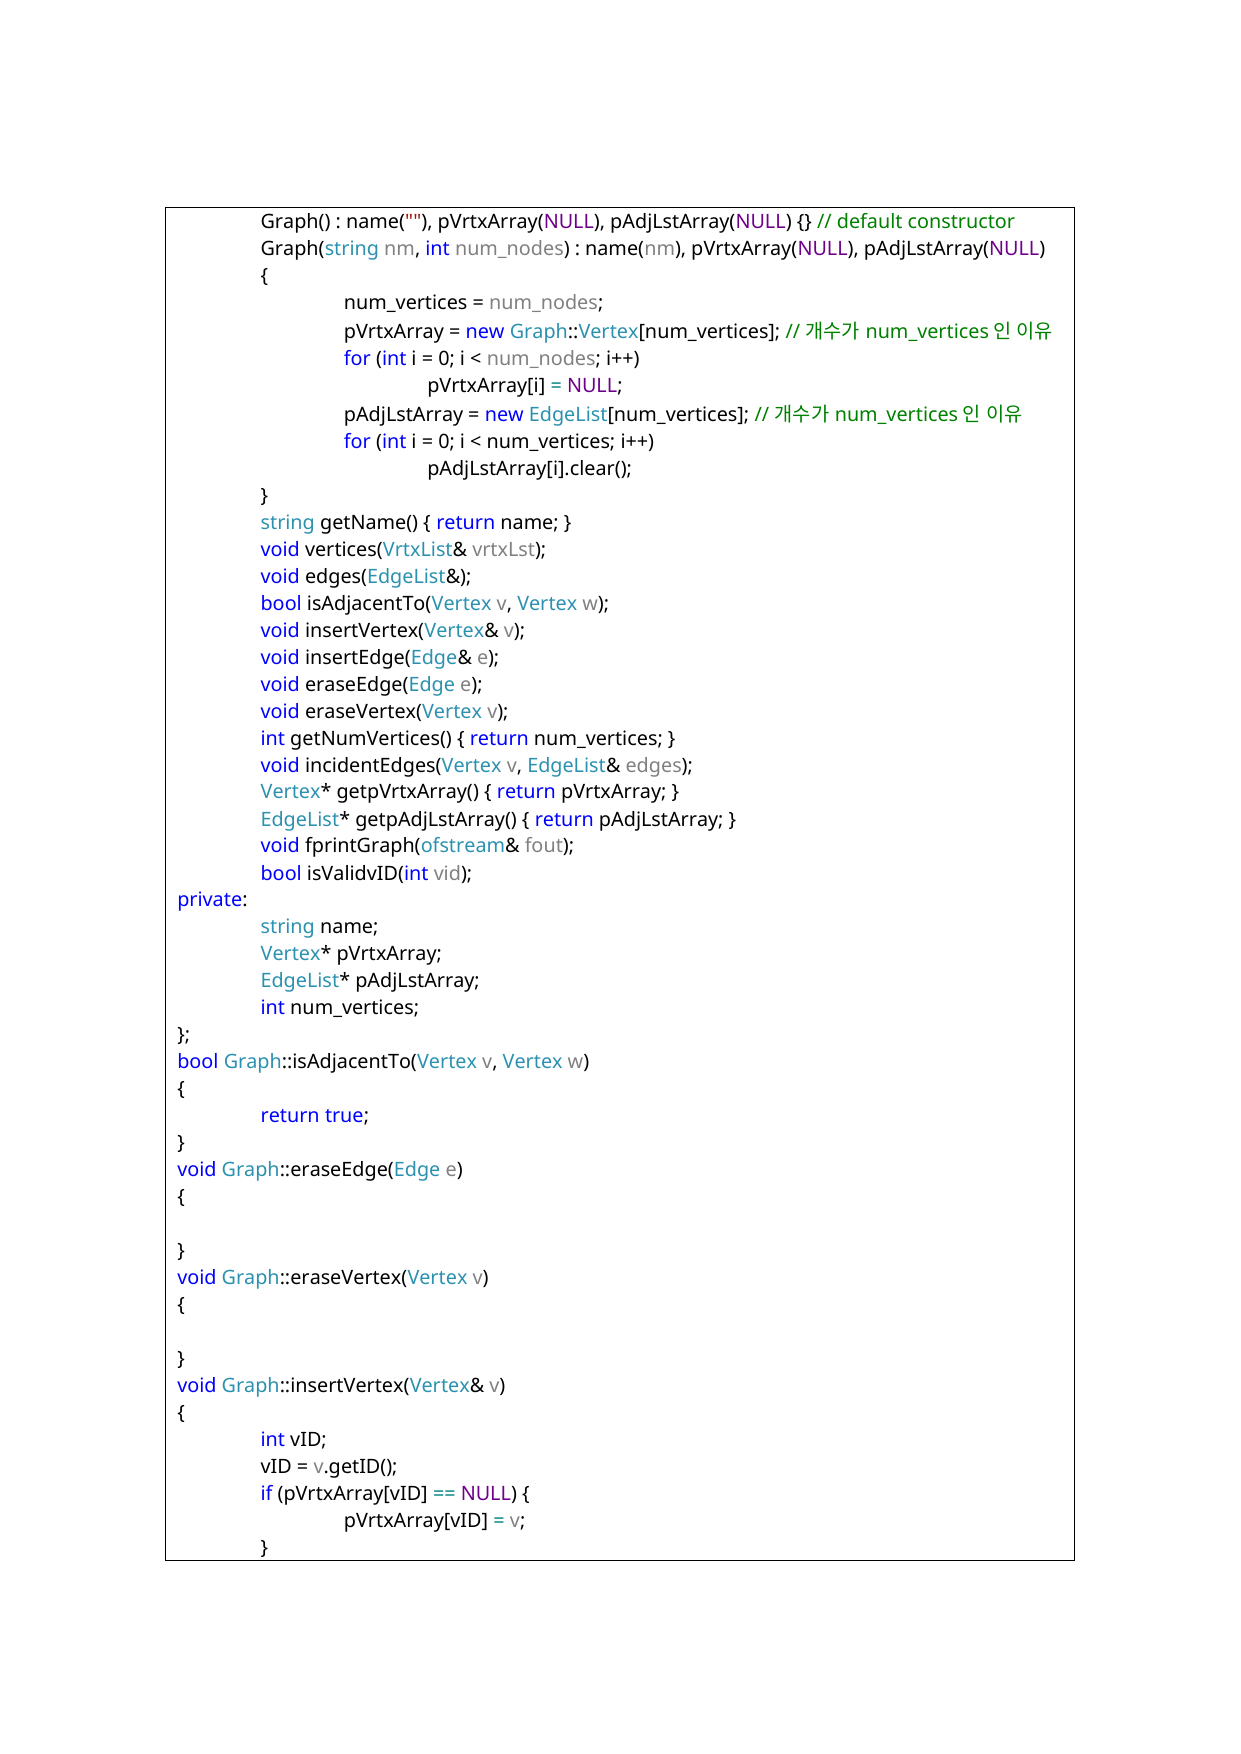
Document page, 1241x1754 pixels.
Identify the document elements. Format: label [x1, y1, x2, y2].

table_cell [166, 208, 1074, 1560]
